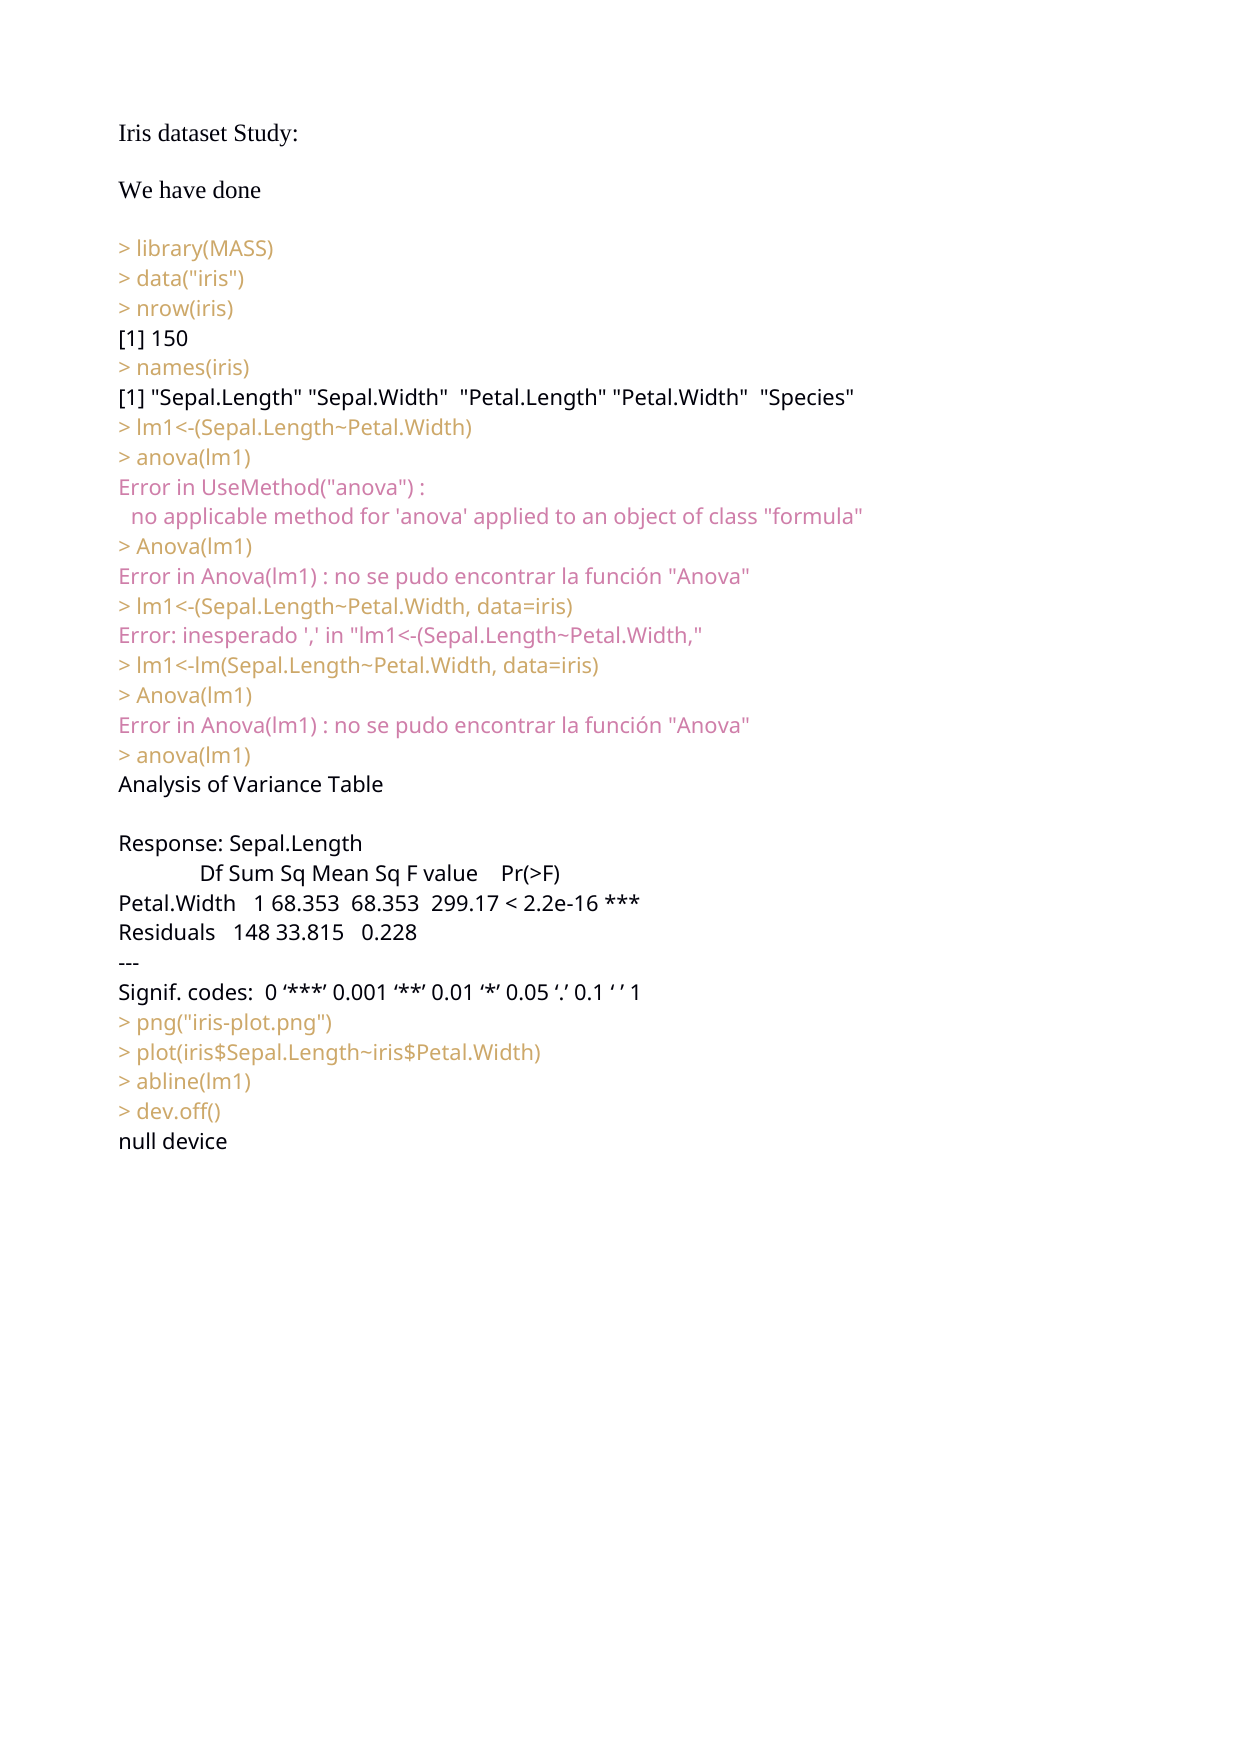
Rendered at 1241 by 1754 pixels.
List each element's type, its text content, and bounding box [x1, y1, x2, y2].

text Error in Anova(lm1) : no se pudo encontrar la función "Anova" [118, 710, 1122, 739]
text > lm1<-(Sepal.Length~Petal.Width) [118, 412, 1122, 442]
text Residuals 148 33.815 0.228 [118, 917, 1122, 947]
text > Anova(lm1) [118, 531, 1122, 561]
text Analysis of Variance Table [118, 769, 1122, 799]
text > nrow(iris) [118, 293, 1122, 322]
text Error in Anova(lm1) : no se pudo encontrar la función "Anova" [118, 561, 1122, 591]
text > data("iris") [118, 263, 1122, 293]
text Petal.Width 1 68.353 68.353 299.17 < 2.2e-16 *** [118, 887, 1122, 917]
text no applicable method for 'anova' applied to an object of class "formula" [118, 501, 1122, 531]
text > lm1<-(Sepal.Length~Petal.Width, data=iris) [118, 591, 1122, 620]
text > anova(lm1) [118, 739, 1122, 769]
text Response: Sepal.Length [118, 828, 1122, 858]
text We have done [118, 176, 1122, 204]
text > anova(lm1) [118, 442, 1122, 471]
text Signif. codes: 0 ‘***’ 0.001 ‘**’ 0.01 ‘*’ 0.05 ‘.’ 0.1 ‘ ’ 1 [118, 977, 1122, 1007]
text [1] "Sepal.Length" "Sepal.Width" "Petal.Length" "Petal.Width" "Species" [118, 382, 1122, 412]
text Df Sum Sq Mean Sq F value Pr(>F) [118, 858, 1122, 887]
text Error in UseMethod("anova") : [118, 471, 1122, 501]
text > abline(lm1) [118, 1066, 1122, 1096]
text > png("iris-plot.png") [118, 1007, 1122, 1036]
text > Anova(lm1) [118, 680, 1122, 710]
text [1] 150 [118, 322, 1122, 352]
text null device [118, 1126, 1122, 1156]
text --- [118, 947, 1122, 977]
text > lm1<-lm(Sepal.Length~Petal.Width, data=iris) [118, 650, 1122, 680]
text > library(MASS) [118, 233, 1122, 263]
text > dev.off() [118, 1096, 1122, 1126]
text > names(iris) [118, 352, 1122, 382]
text Error: inesperado ',' in "lm1<-(Sepal.Length~Petal.Width," [118, 620, 1122, 650]
text > plot(iris$Sepal.Length~iris$Petal.Width) [118, 1036, 1122, 1066]
text Iris dataset Study: [118, 118, 1122, 147]
